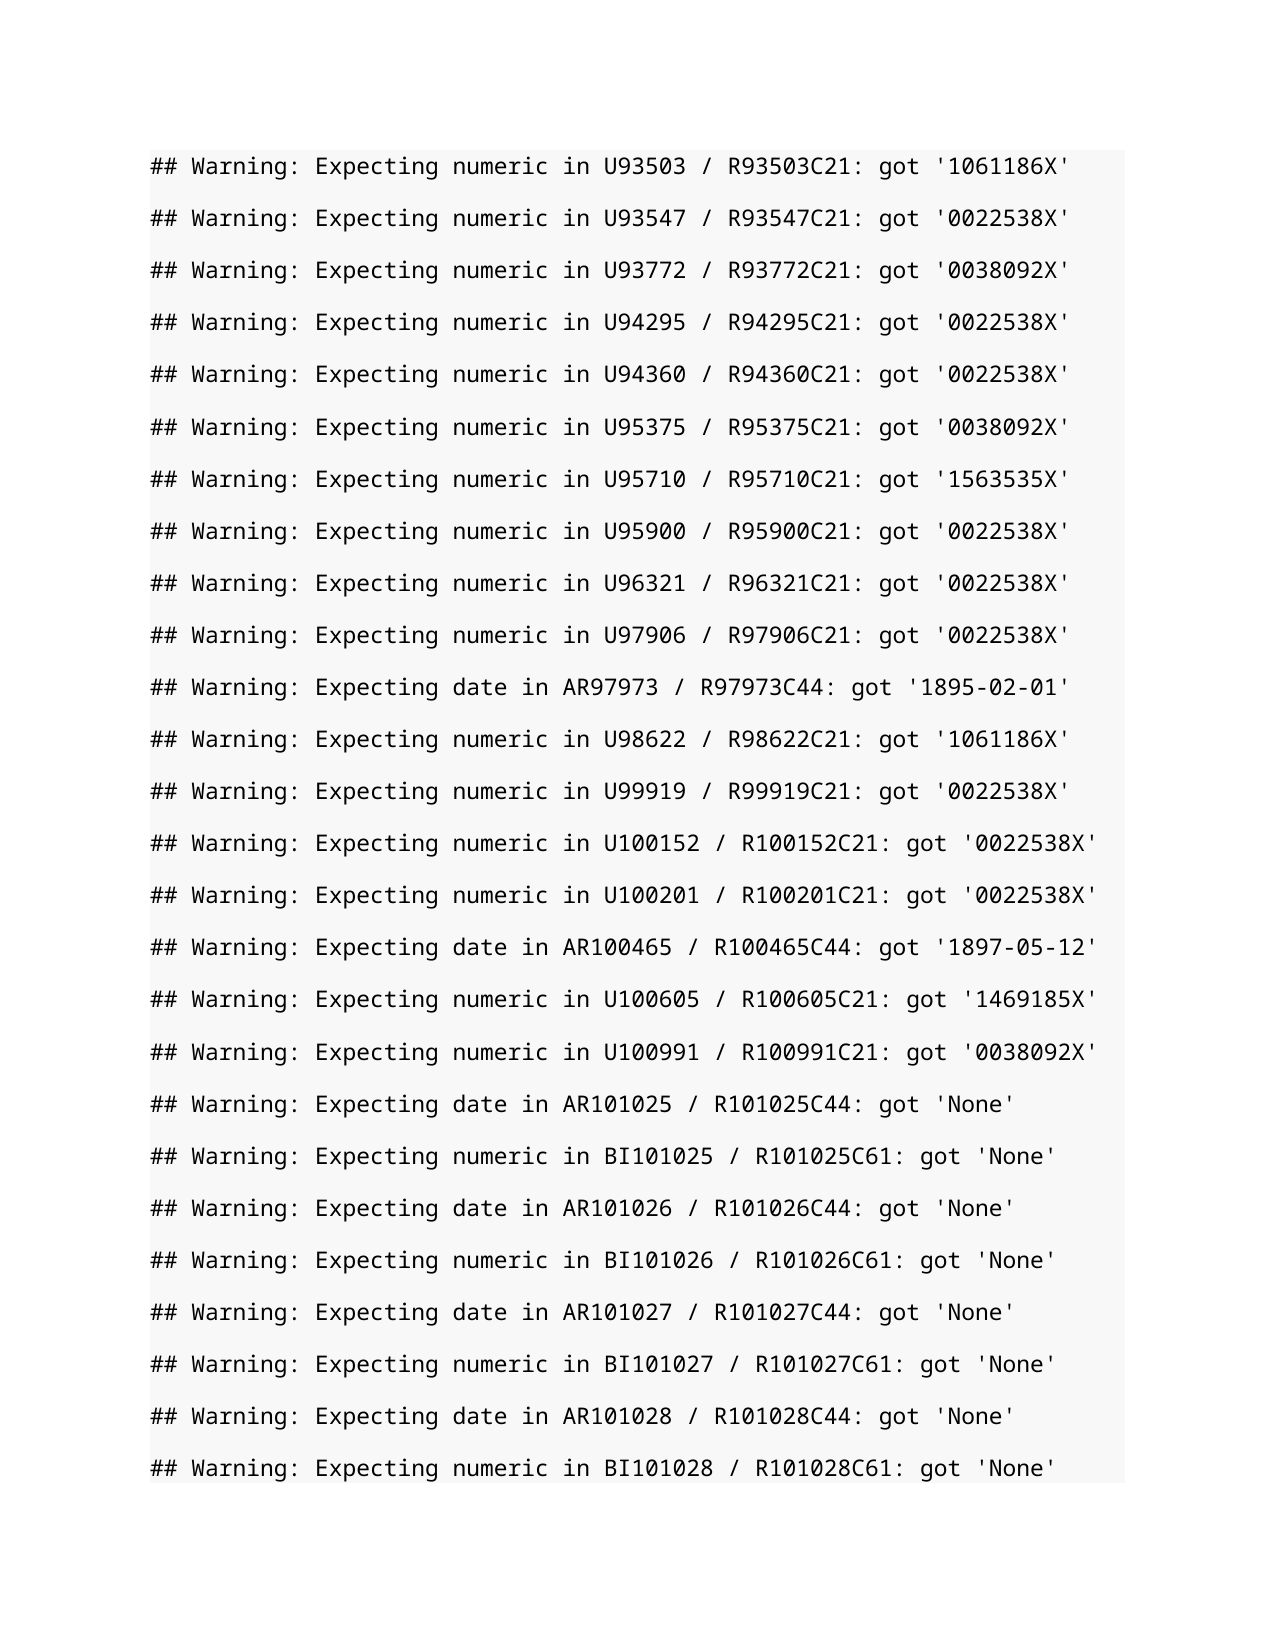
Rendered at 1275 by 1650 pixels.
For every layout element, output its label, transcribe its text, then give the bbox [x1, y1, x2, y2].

text ## Warning: Expecting numeric in BI101028 / R101028C61: got 'None' [150, 1452, 1125, 1483]
text ## Warning: Expecting numeric in U95900 / R95900C21: got '0022538X' [150, 514, 1125, 546]
text ## Warning: Expecting date in AR101025 / R101025C44: got 'None' [150, 1087, 1125, 1119]
text ## Warning: Expecting numeric in U93547 / R93547C21: got '0022538X' [150, 202, 1125, 233]
text ## Warning: Expecting date in AR101026 / R101026C44: got 'None' [150, 1192, 1125, 1223]
text ## Warning: Expecting numeric in U96321 / R96321C21: got '0022538X' [150, 567, 1125, 598]
text ## Warning: Expecting numeric in U100152 / R100152C21: got '0022538X' [150, 827, 1125, 858]
text ## Warning: Expecting numeric in U98622 / R98622C21: got '1061186X' [150, 723, 1125, 754]
text ## Warning: Expecting numeric in U97906 / R97906C21: got '0022538X' [150, 619, 1125, 650]
text ## Warning: Expecting numeric in U94360 / R94360C21: got '0022538X' [150, 358, 1125, 389]
text ## Warning: Expecting date in AR100465 / R100465C44: got '1897-05-12' [150, 931, 1125, 962]
text ## Warning: Expecting numeric in BI101026 / R101026C61: got 'None' [150, 1244, 1125, 1275]
text ## Warning: Expecting date in AR101028 / R101028C44: got 'None' [150, 1400, 1125, 1431]
text ## Warning: Expecting numeric in U99919 / R99919C21: got '0022538X' [150, 775, 1125, 806]
text ## Warning: Expecting numeric in U95710 / R95710C21: got '1563535X' [150, 462, 1125, 494]
text ## Warning: Expecting date in AR101027 / R101027C44: got 'None' [150, 1296, 1125, 1327]
text ## Warning: Expecting numeric in U100991 / R100991C21: got '0038092X' [150, 1035, 1125, 1067]
text ## Warning: Expecting numeric in BI101027 / R101027C61: got 'None' [150, 1348, 1125, 1379]
text ## Warning: Expecting numeric in U100605 / R100605C21: got '1469185X' [150, 983, 1125, 1014]
text ## Warning: Expecting numeric in U93772 / R93772C21: got '0038092X' [150, 254, 1125, 285]
text ## Warning: Expecting numeric in BI101025 / R101025C61: got 'None' [150, 1139, 1125, 1171]
text ## Warning: Expecting numeric in U95375 / R95375C21: got '0038092X' [150, 410, 1125, 442]
text ## Warning: Expecting numeric in U93503 / R93503C21: got '1061186X' [150, 150, 1125, 181]
text ## Warning: Expecting numeric in U100201 / R100201C21: got '0022538X' [150, 879, 1125, 910]
text ## Warning: Expecting date in AR97973 / R97973C44: got '1895-02-01' [150, 671, 1125, 702]
text ## Warning: Expecting numeric in U94295 / R94295C21: got '0022538X' [150, 306, 1125, 337]
